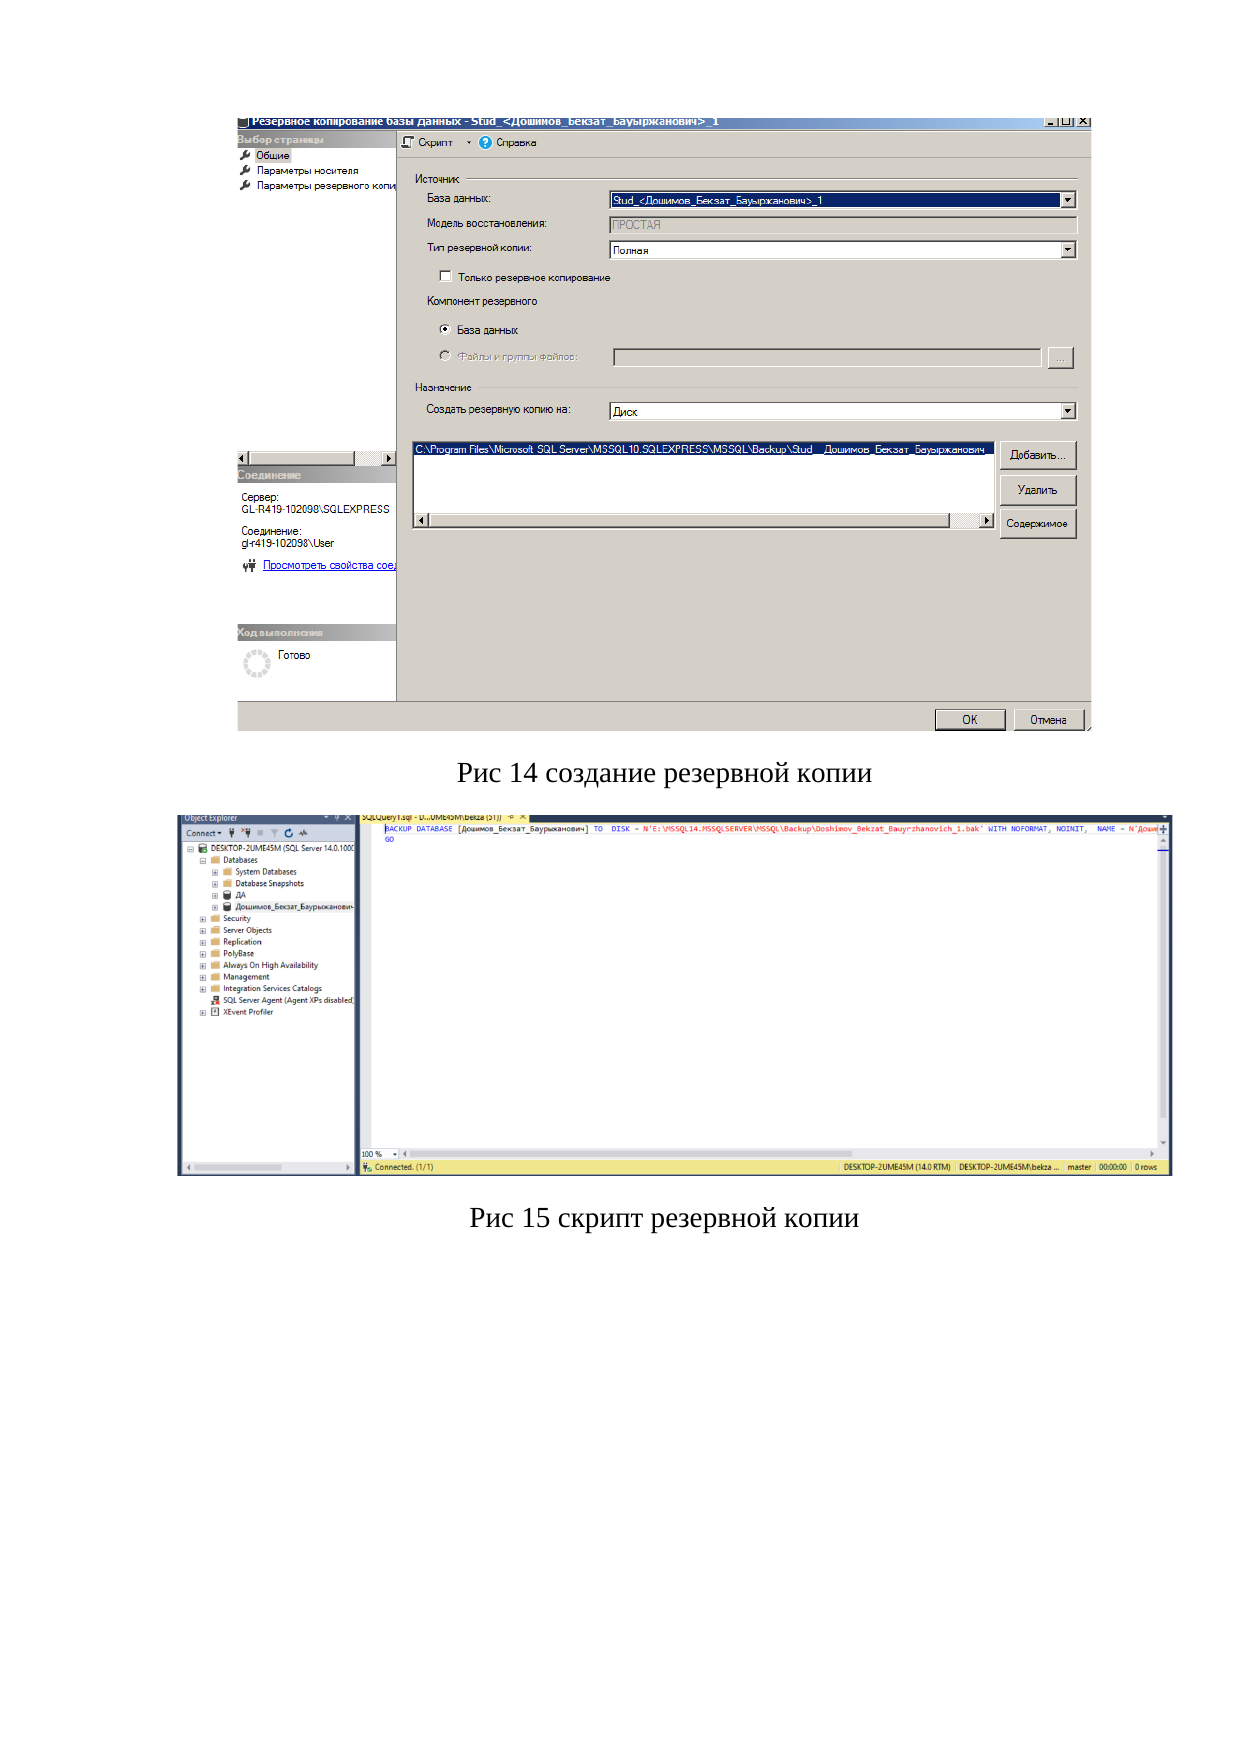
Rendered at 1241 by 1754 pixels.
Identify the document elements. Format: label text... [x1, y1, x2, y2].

picture [177, 815, 1173, 1176]
text Рис 15 скрипт резервной копии [177, 1200, 1152, 1233]
picture [237, 118, 1092, 731]
text Рис 14 создание резервной копии [177, 756, 1152, 789]
